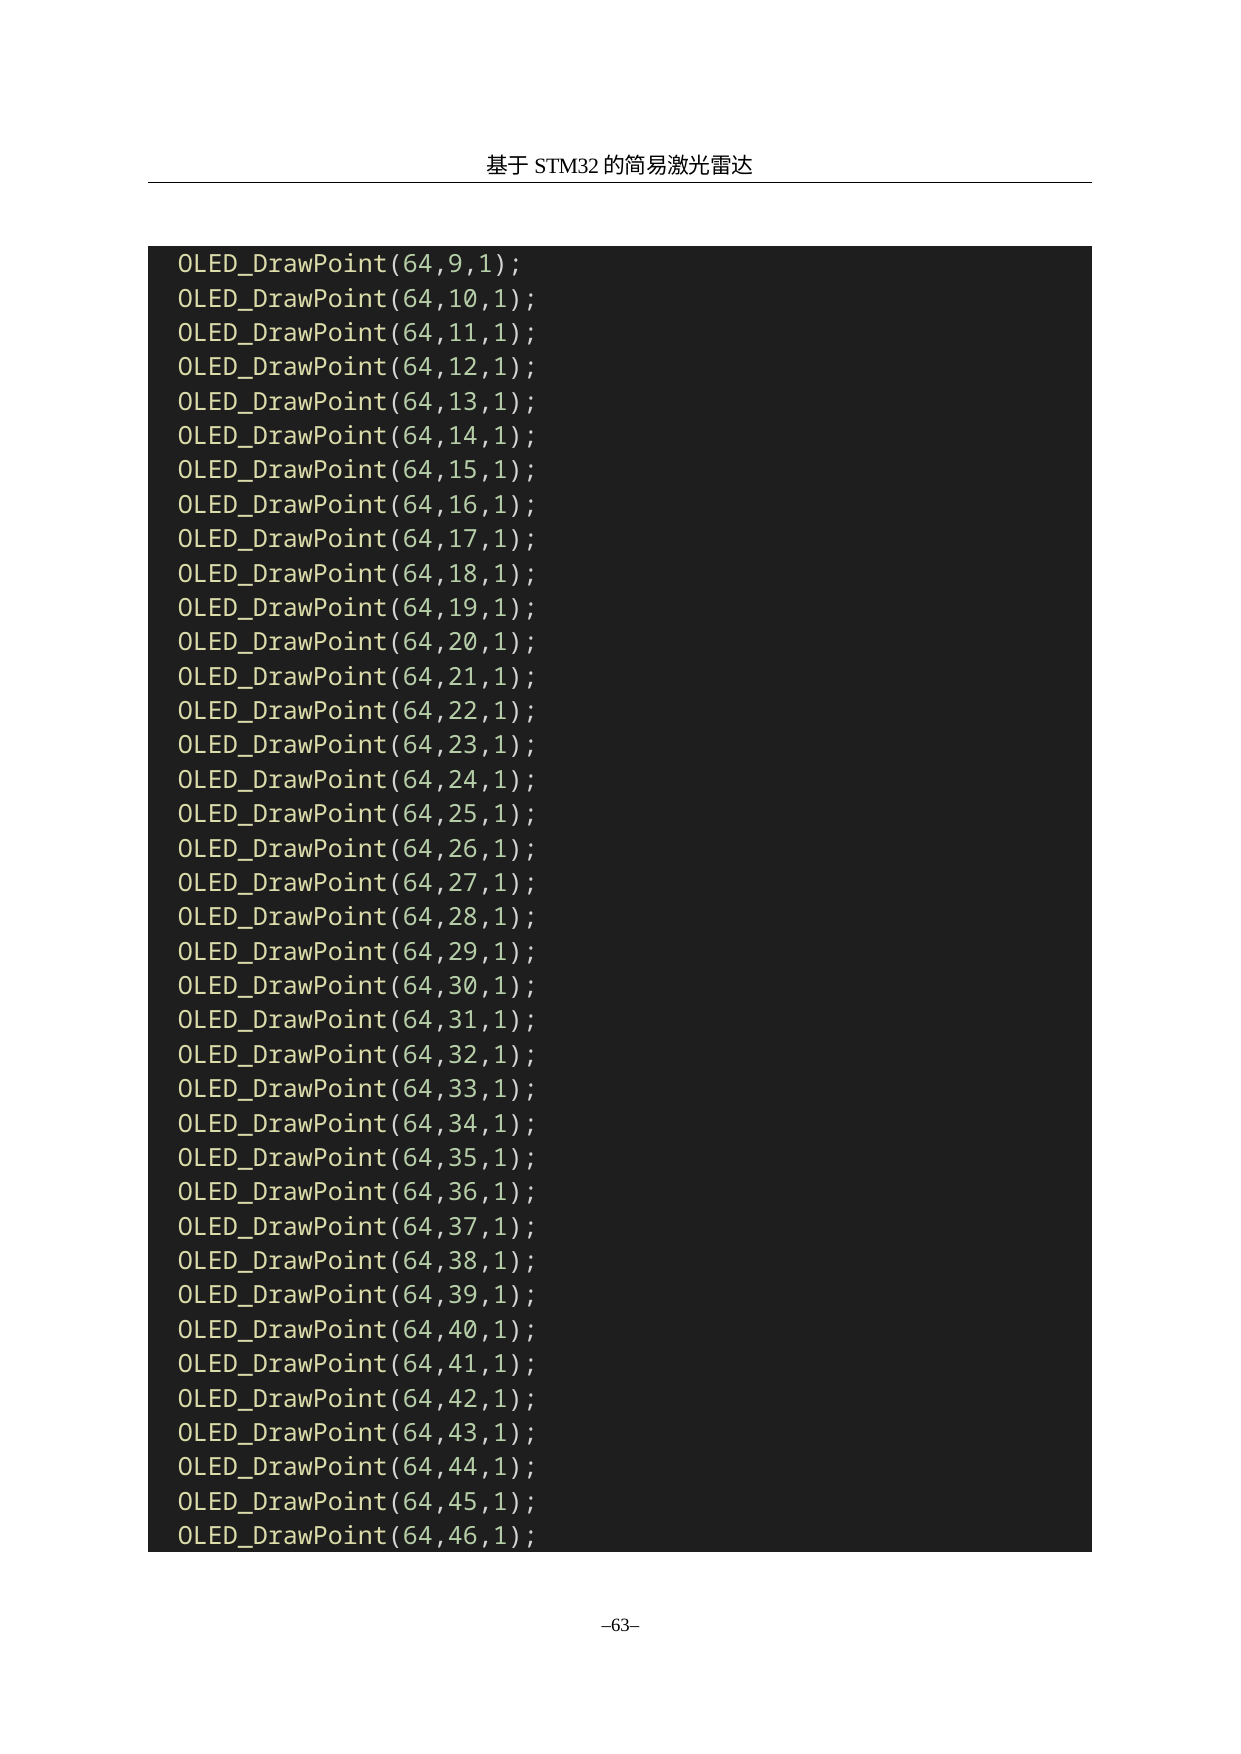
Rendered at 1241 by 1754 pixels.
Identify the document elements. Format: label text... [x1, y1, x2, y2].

text OLED_DrawPoint(64,16,1); [148, 486, 1092, 521]
text OLED_DrawPoint(64,11,1); [148, 314, 1092, 349]
text OLED_DrawPoint(64,24,1); [148, 761, 1092, 796]
text OLED_DrawPoint(64,10,1); [148, 280, 1092, 314]
text OLED_DrawPoint(64,23,1); [148, 727, 1092, 761]
text OLED_DrawPoint(64,36,1); [148, 1174, 1092, 1208]
text OLED_DrawPoint(64,17,1); [148, 521, 1092, 555]
text OLED_DrawPoint(64,39,1); [148, 1277, 1092, 1311]
text OLED_DrawPoint(64,22,1); [148, 692, 1092, 727]
text OLED_DrawPoint(64,45,1); [148, 1483, 1092, 1517]
text OLED_DrawPoint(64,25,1); [148, 796, 1092, 830]
text OLED_DrawPoint(64,14,1); [148, 417, 1092, 452]
text OLED_DrawPoint(64,32,1); [148, 1036, 1092, 1071]
text OLED_DrawPoint(64,37,1); [148, 1208, 1092, 1242]
text OLED_DrawPoint(64,40,1); [148, 1311, 1092, 1346]
text OLED_DrawPoint(64,15,1); [148, 452, 1092, 486]
text OLED_DrawPoint(64,34,1); [148, 1105, 1092, 1139]
text OLED_DrawPoint(64,27,1); [148, 864, 1092, 899]
text OLED_DrawPoint(64,9,1); [148, 246, 1092, 280]
text OLED_DrawPoint(64,42,1); [148, 1380, 1092, 1414]
text OLED_DrawPoint(64,18,1); [148, 555, 1092, 589]
text OLED_DrawPoint(64,31,1); [148, 1002, 1092, 1036]
text OLED_DrawPoint(64,28,1); [148, 899, 1092, 933]
text OLED_DrawPoint(64,21,1); [148, 658, 1092, 692]
text OLED_DrawPoint(64,26,1); [148, 830, 1092, 864]
text OLED_DrawPoint(64,29,1); [148, 933, 1092, 967]
text OLED_DrawPoint(64,44,1); [148, 1449, 1092, 1483]
text OLED_DrawPoint(64,33,1); [148, 1071, 1092, 1105]
text OLED_DrawPoint(64,20,1); [148, 624, 1092, 658]
text OLED_DrawPoint(64,35,1); [148, 1139, 1092, 1174]
text OLED_DrawPoint(64,38,1); [148, 1242, 1092, 1277]
text OLED_DrawPoint(64,41,1); [148, 1346, 1092, 1380]
text OLED_DrawPoint(64,13,1); [148, 383, 1092, 417]
text OLED_DrawPoint(64,12,1); [148, 349, 1092, 383]
text OLED_DrawPoint(64,43,1); [148, 1414, 1092, 1449]
text OLED_DrawPoint(64,19,1); [148, 589, 1092, 624]
text OLED_DrawPoint(64,46,1); [148, 1517, 1092, 1552]
text OLED_DrawPoint(64,30,1); [148, 967, 1092, 1002]
